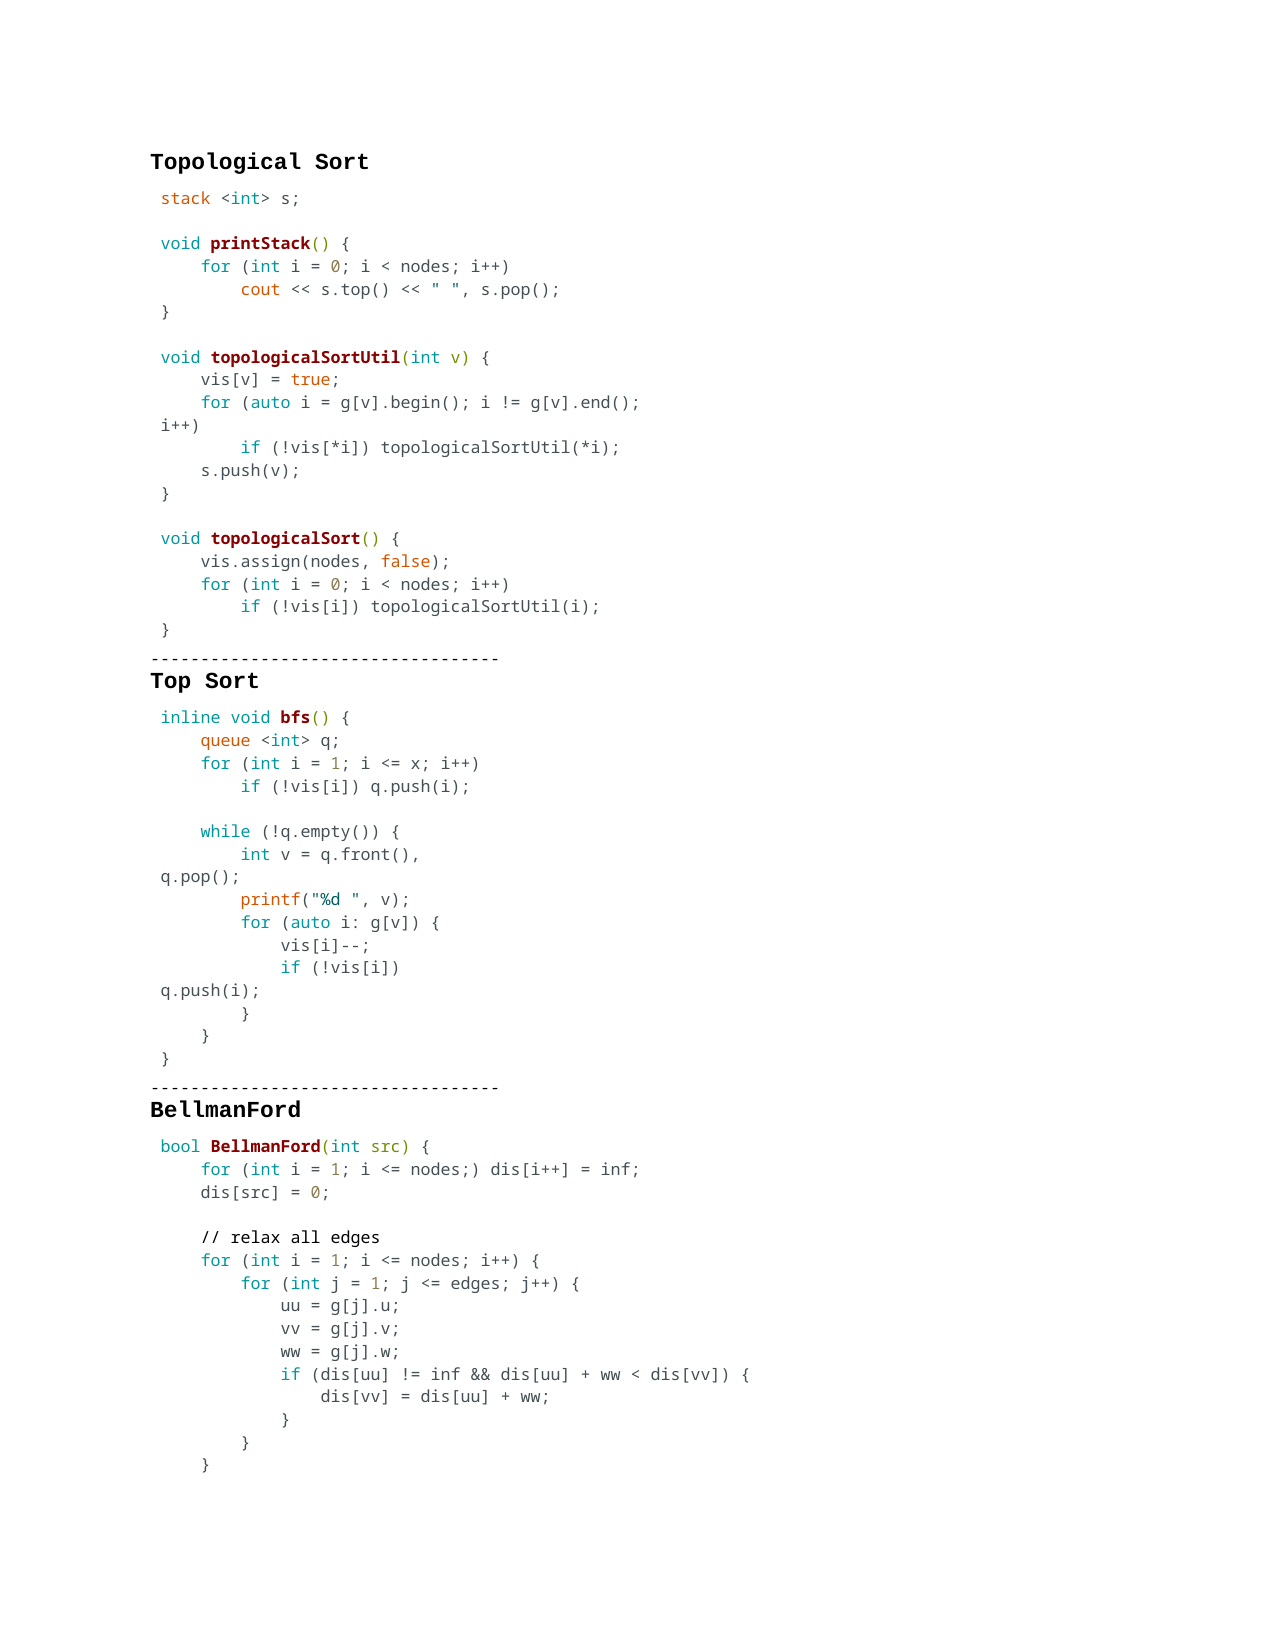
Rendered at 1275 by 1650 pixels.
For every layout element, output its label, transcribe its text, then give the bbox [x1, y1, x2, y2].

text Top Sort [150, 670, 1125, 696]
text Topological Sort [150, 150, 1125, 176]
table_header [150, 1125, 803, 1486]
text ----------------------------------- [150, 651, 1125, 670]
table_header inline void bfs() { queue <int> q; for (int i = 1; i <= x; i++) if (!vis[i]) q.push(i); while (!q.empty()) { int v = q.front(), q.pop(); printf("%d ", v); for (auto i: g[v]) { vis[i]--; if (!vis[i]) q.push(i); } } } [150, 696, 492, 1080]
text ----------------------------------- [150, 1080, 1125, 1099]
table_header stack <int> s; void printStack() { for (int i = 0; i < nodes; i++) cout << s.top() << " ", s.pop(); } void topologicalSortUtil(int v) { vis[v] = true; for (auto i = g[v].begin(); i != g[v].end(); i++) if (!vis[*i]) topologicalSortUtil(*i); s.push(v); } void topologicalSort() { vis.assign(nodes, false); for (int i = 0; i < nodes; i++) if (!vis[i]) topologicalSortUtil(i); } [150, 176, 657, 651]
text BellmanFord [150, 1099, 1125, 1125]
